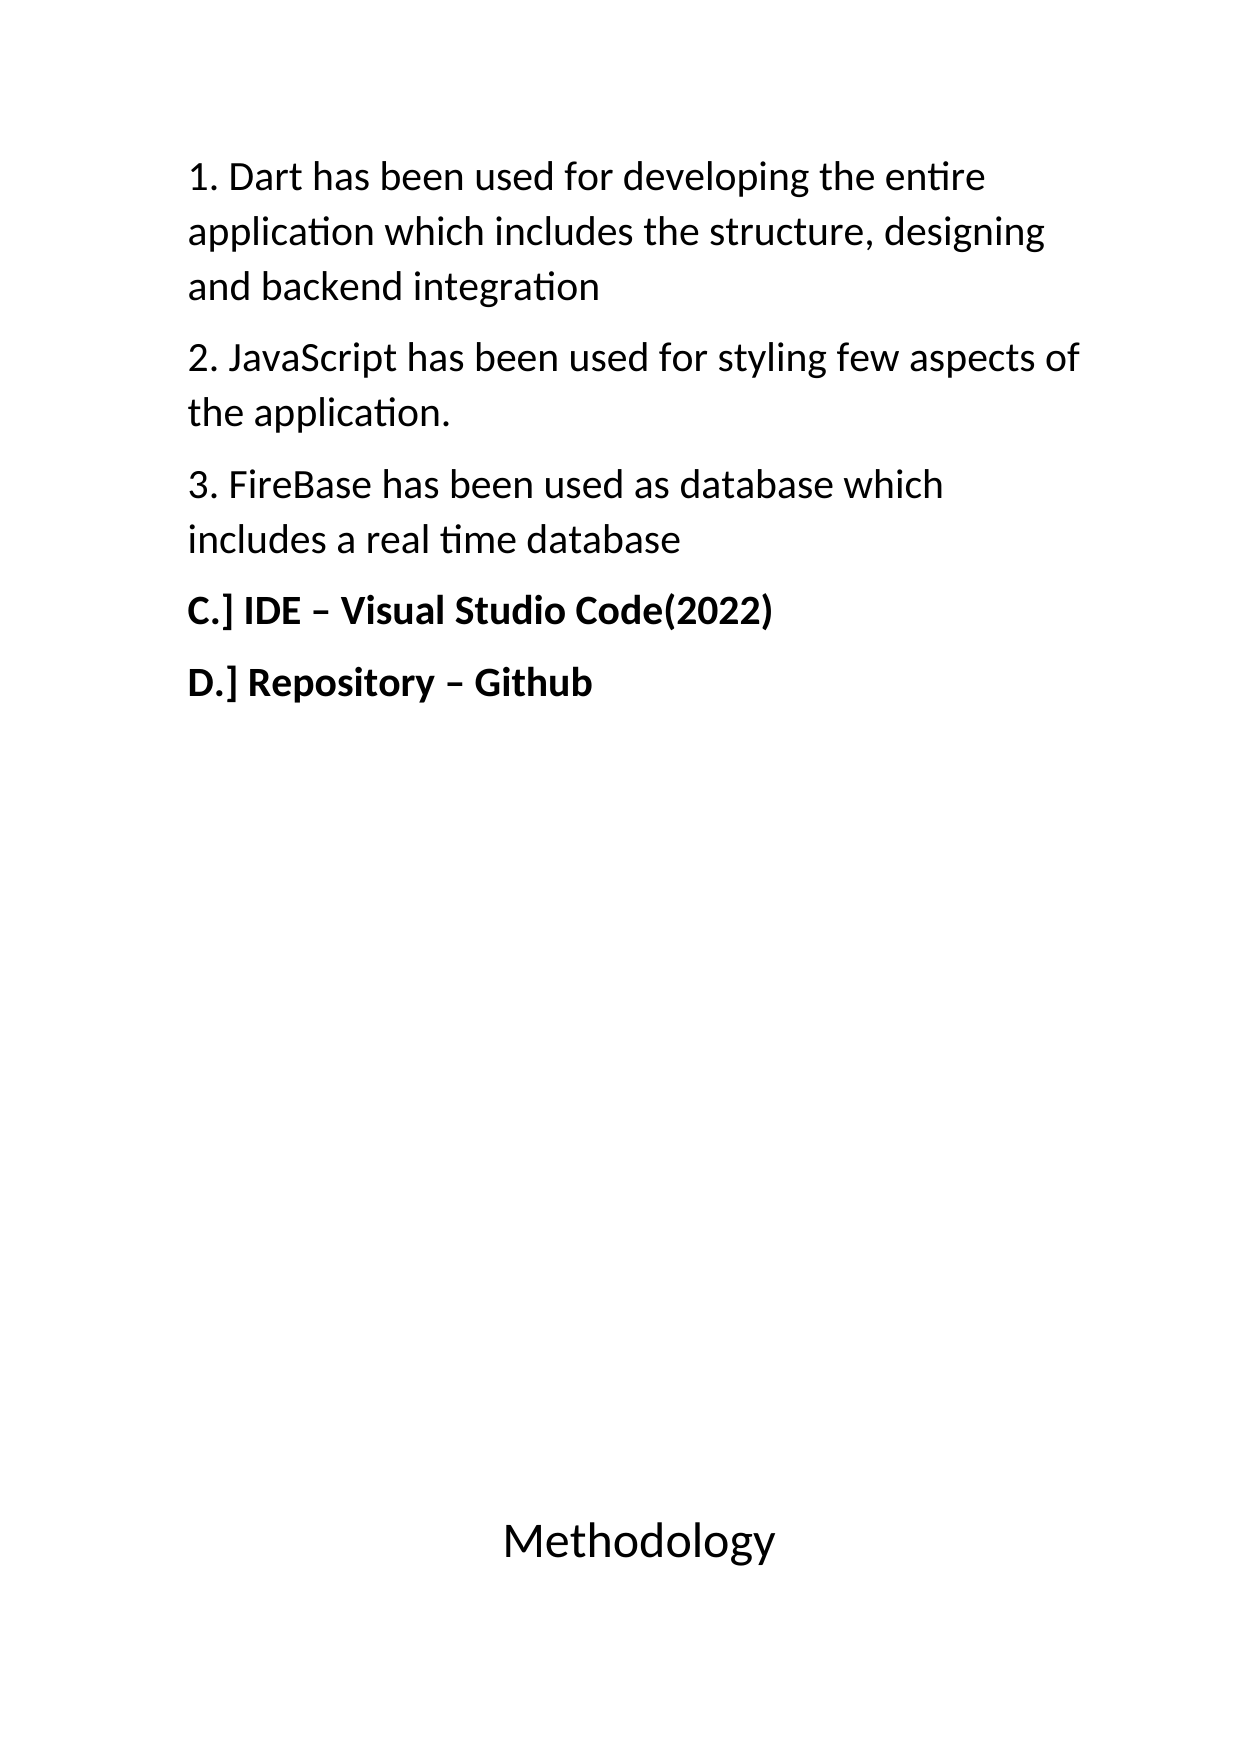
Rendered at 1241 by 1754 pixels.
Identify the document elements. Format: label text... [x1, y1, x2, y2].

text 2. JavaScript has been used for styling few aspects of the application. [187, 331, 1090, 437]
text C.] IDE – Visual Studio Code(2022) [187, 584, 1090, 635]
text 1. Dart has been used for developing the entire application which includes the structure, designing and backend integration [187, 150, 1090, 311]
text 3. FireBase has been used as database which includes a real time database [187, 458, 1090, 563]
text Methodology [150, 1509, 1090, 1570]
text D.] Repository – Github [187, 656, 1090, 707]
